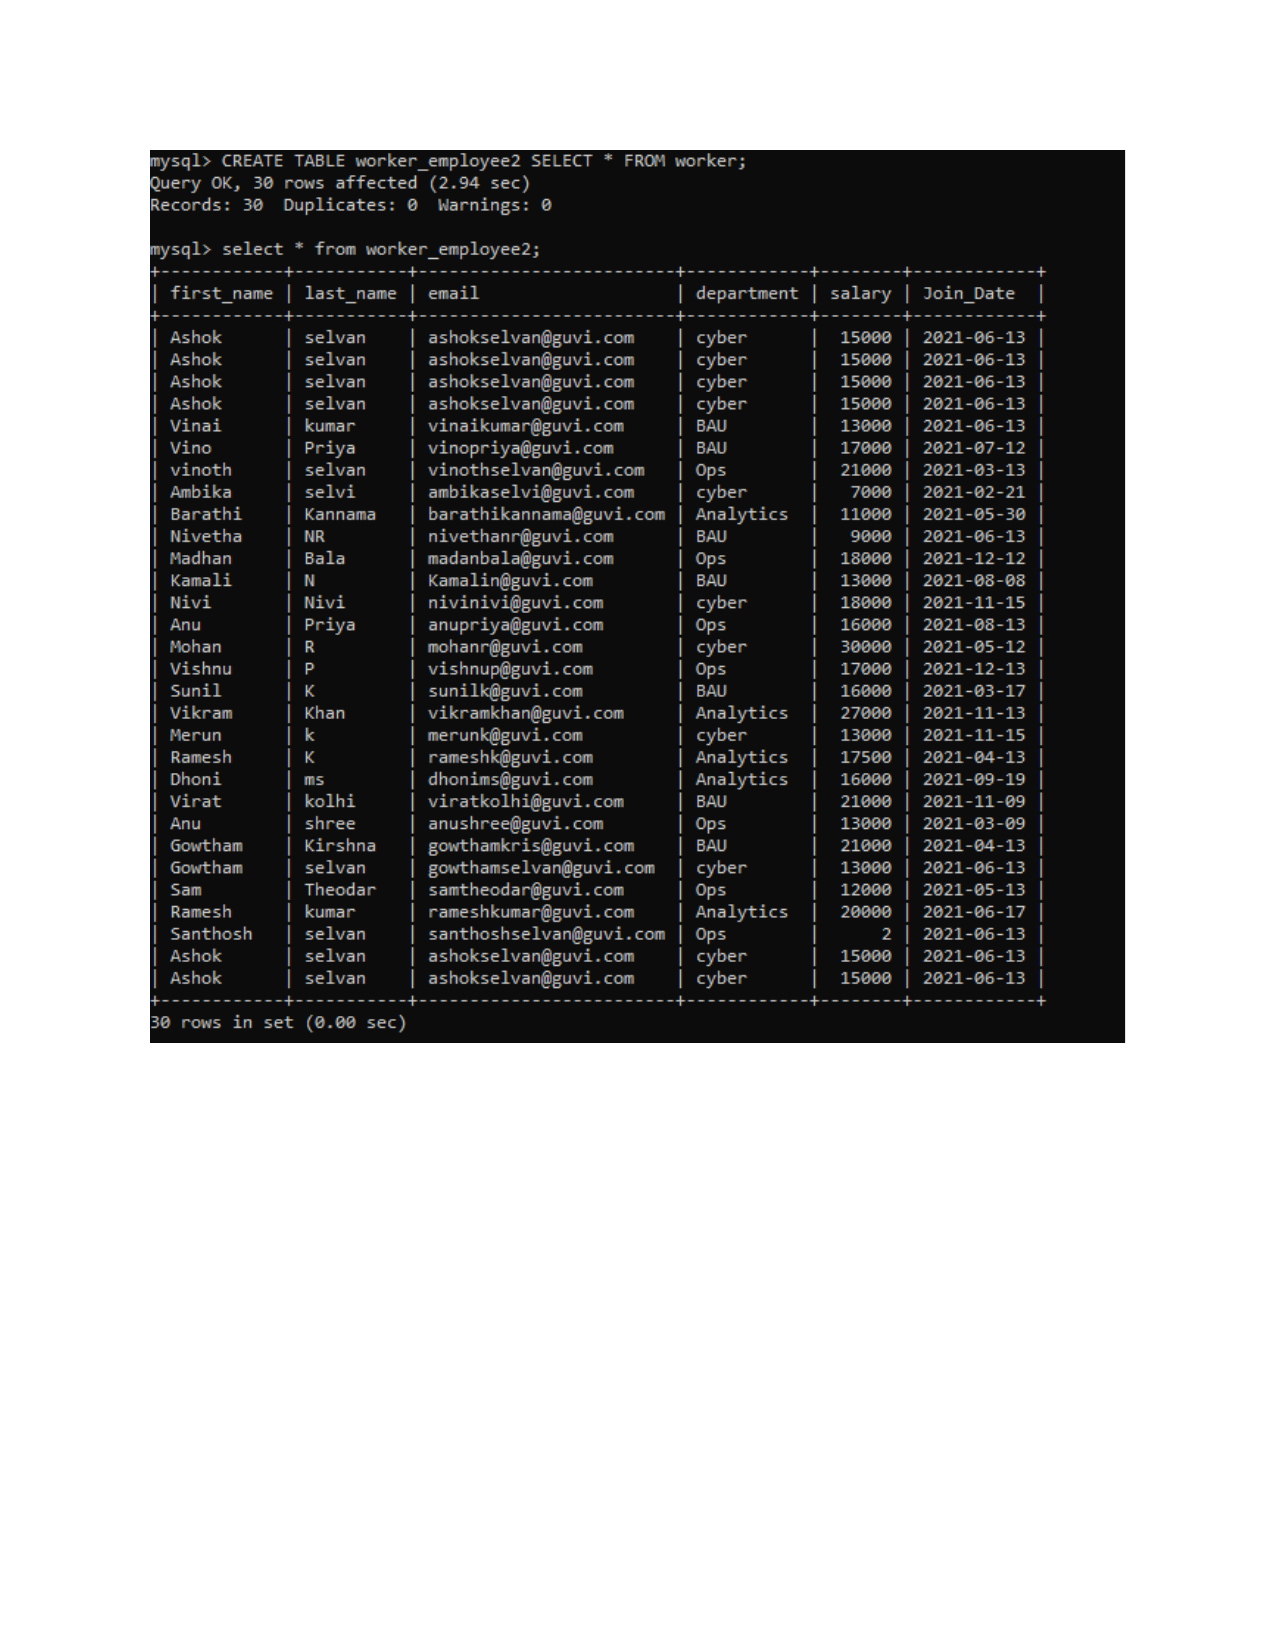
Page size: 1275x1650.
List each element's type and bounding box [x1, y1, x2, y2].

picture [150, 150, 1125, 1043]
